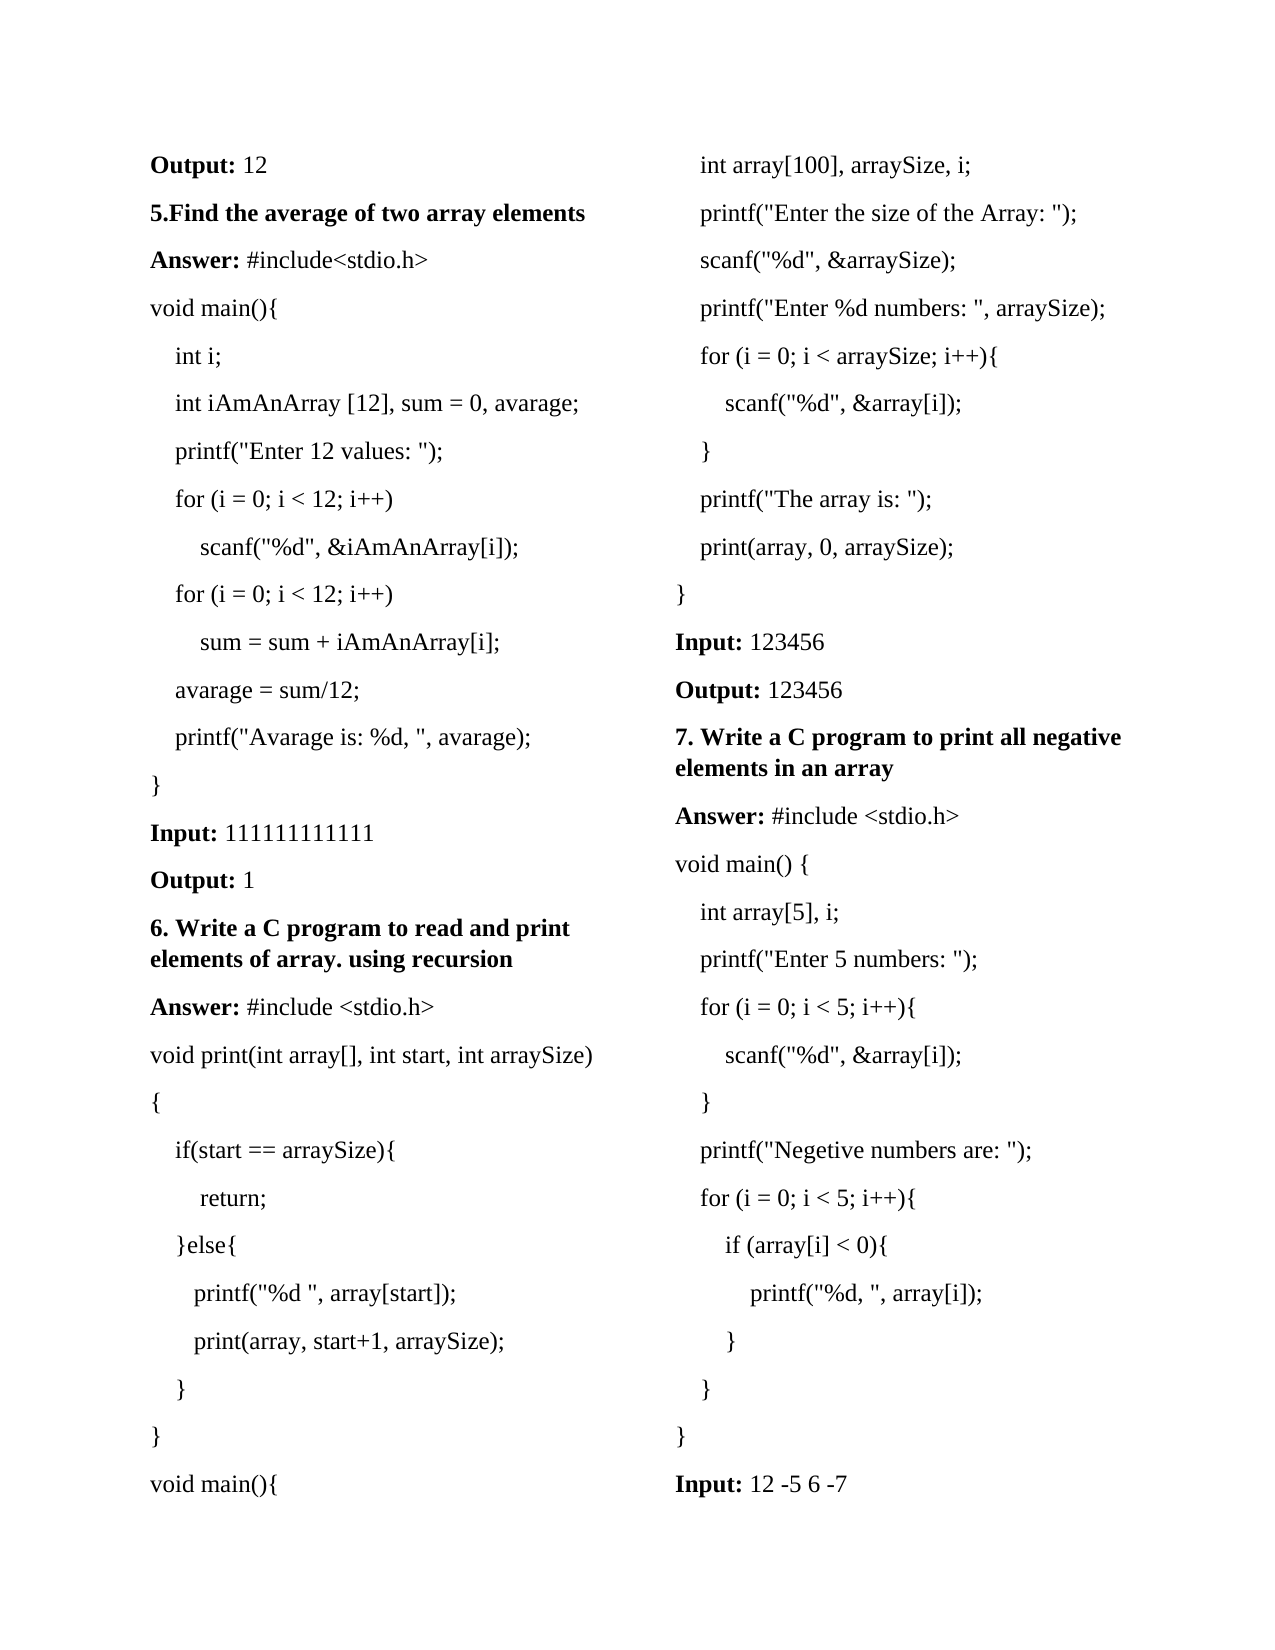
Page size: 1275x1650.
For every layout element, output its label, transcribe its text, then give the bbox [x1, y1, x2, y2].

text int array[5], i; [675, 897, 1125, 925]
text 7. Write a C program to print all negative elements in an array [675, 722, 1125, 782]
text for (i = 0; i < arraySize; i++){ [675, 341, 1125, 369]
text if(start == arraySize){ [150, 1135, 600, 1164]
text { [150, 1087, 600, 1116]
text }else{ [150, 1231, 600, 1259]
text scanf("%d", &arraySize); [675, 245, 1125, 274]
text printf("Negetive numbers are: "); [675, 1135, 1125, 1164]
text sum = sum + iAmAnArray[i]; [150, 627, 600, 656]
text 6. Write a C program to read and print elements of array. using recursion [150, 913, 600, 973]
text scanf("%d", &iAmAnArray[i]); [150, 532, 600, 560]
text Input: 111111111111 [150, 818, 600, 847]
text Output: 1 [150, 866, 600, 894]
text printf("Enter 12 values: "); [150, 436, 600, 465]
text scanf("%d", &array[i]); [675, 388, 1125, 417]
text } [675, 579, 1125, 608]
text } [150, 770, 600, 799]
text Output: 123456 [675, 675, 1125, 703]
text printf("Enter %d numbers: ", arraySize); [675, 293, 1125, 322]
text Input: 123456 [675, 627, 1125, 656]
text Output: 12 [150, 150, 600, 179]
text for (i = 0; i < 5; i++){ [675, 1183, 1125, 1212]
text for (i = 0; i < 12; i++) [150, 484, 600, 513]
text void main(){ [150, 293, 600, 322]
text if (array[i] < 0){ [675, 1231, 1125, 1259]
text int array[100], arraySize, i; [675, 150, 1125, 179]
text for (i = 0; i < 12; i++) [150, 579, 600, 608]
text Answer: #include <stdio.h> [150, 992, 600, 1021]
text } [675, 1087, 1125, 1116]
text Input: 12 -5 6 -7 [675, 1469, 1125, 1498]
text } [675, 436, 1125, 465]
text printf("Avarage is: %d, ", avarage); [150, 722, 600, 751]
text printf("%d ", array[start]); [150, 1278, 600, 1307]
text printf("The array is: "); [675, 484, 1125, 513]
text } [150, 1421, 600, 1450]
text printf("%d, ", array[i]); [675, 1278, 1125, 1307]
text printf("Enter 5 numbers: "); [675, 944, 1125, 973]
text } [675, 1374, 1125, 1402]
text } [675, 1421, 1125, 1450]
text Answer: #include<stdio.h> [150, 245, 600, 274]
text avarage = sum/12; [150, 675, 600, 703]
text print(array, start+1, arraySize); [150, 1326, 600, 1355]
text } [150, 1374, 600, 1402]
text for (i = 0; i < 5; i++){ [675, 992, 1125, 1021]
text void main() { [675, 849, 1125, 878]
text printf("Enter the size of the Array: "); [675, 198, 1125, 226]
text void print(int array[], int start, int arraySize) [150, 1040, 600, 1068]
text void main(){ [150, 1469, 600, 1498]
text 5.Find the average of two array elements [150, 198, 600, 226]
text return; [150, 1183, 600, 1212]
text int i; [150, 341, 600, 369]
text int iAmAnArray [12], sum = 0, avarage; [150, 388, 600, 417]
text Answer: #include <stdio.h> [675, 801, 1125, 830]
text print(array, 0, arraySize); [675, 532, 1125, 560]
text } [675, 1326, 1125, 1355]
text scanf("%d", &array[i]); [675, 1040, 1125, 1068]
